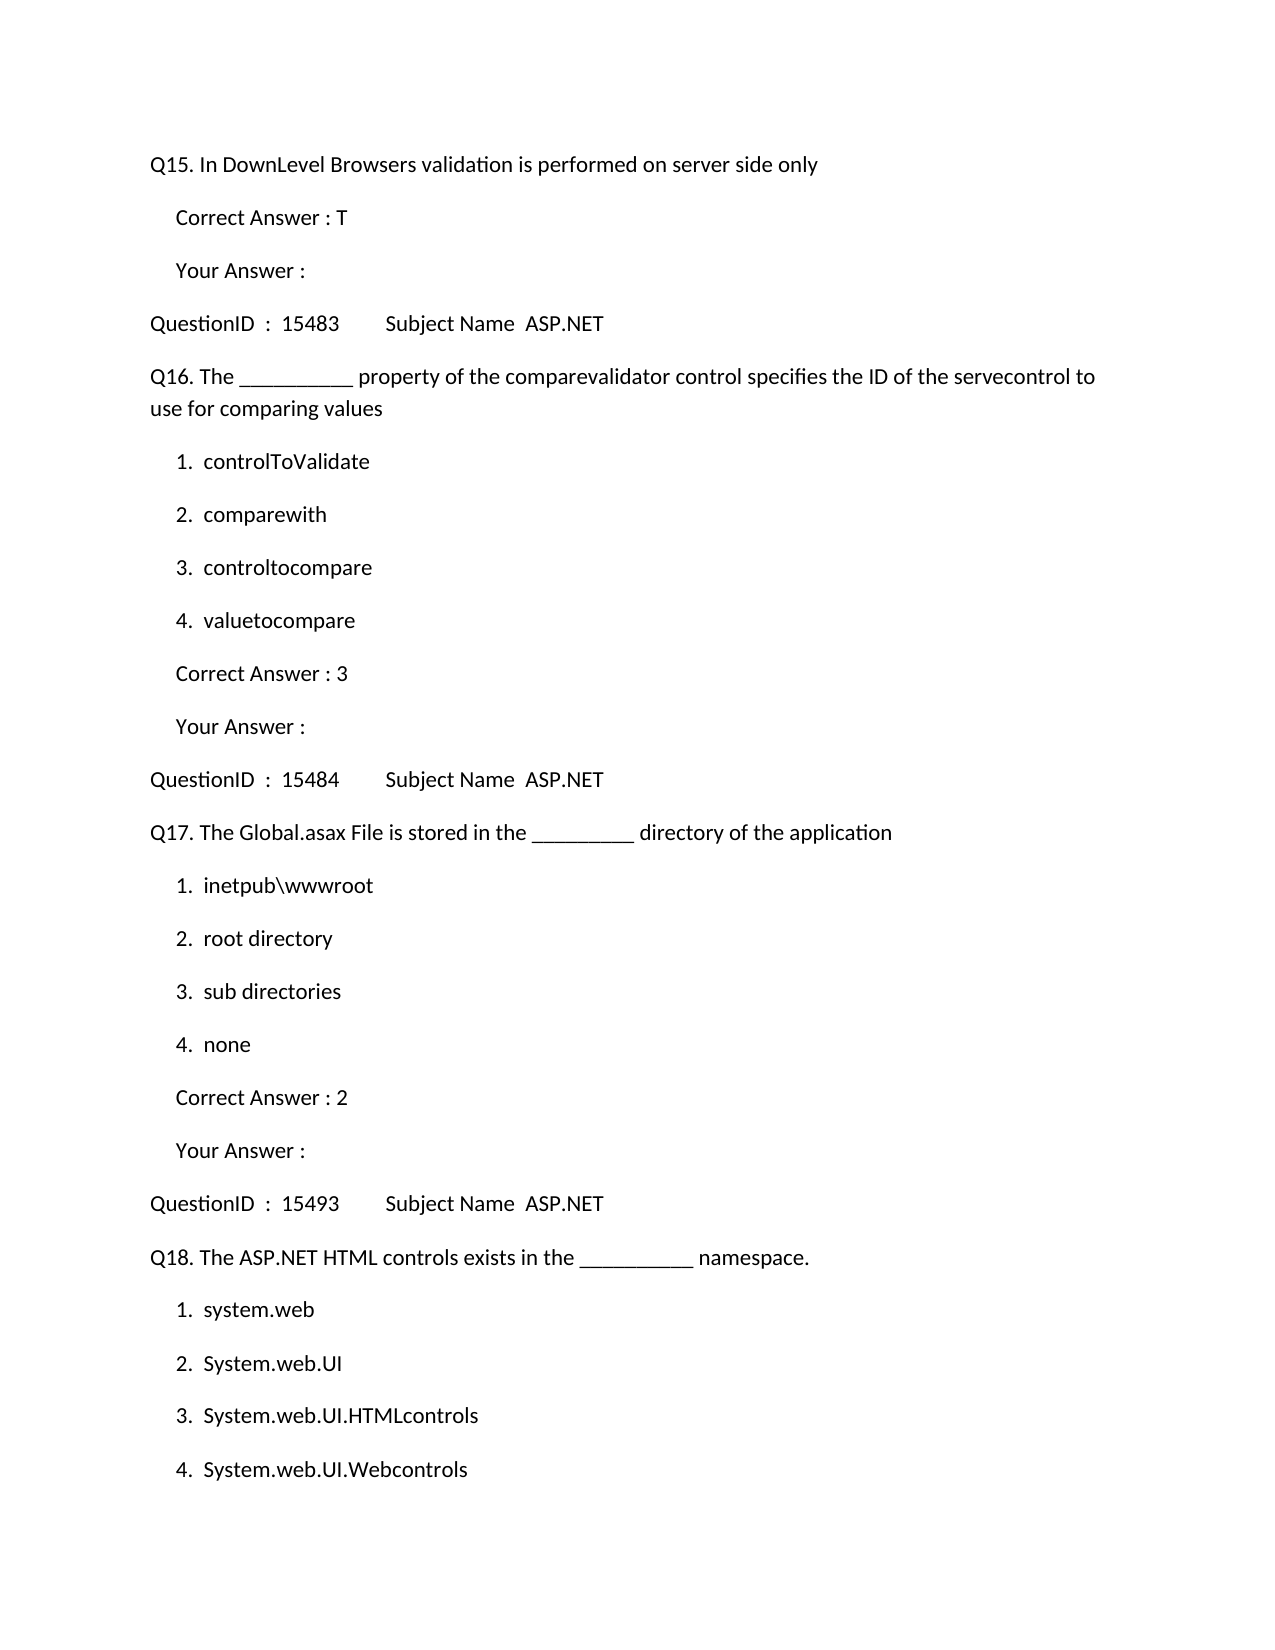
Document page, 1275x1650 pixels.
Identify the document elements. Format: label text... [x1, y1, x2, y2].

text Your Answer : [150, 256, 1125, 284]
text 3. System.web.UI.HTMLcontrols [150, 1402, 1125, 1430]
text 1. controlToValidate [150, 447, 1125, 475]
text 4. none [150, 1031, 1125, 1058]
text QuestionID : 15483 Subject Name ASP.NET [150, 309, 1125, 337]
text Q18. The ASP.NET HTML controls exists in the __________ namespace. [150, 1243, 1125, 1271]
text 2. comparewith [150, 500, 1125, 528]
text 4. valuetocompare [150, 606, 1125, 634]
text Your Answer : [150, 1137, 1125, 1164]
text QuestionID : 15484 Subject Name ASP.NET [150, 765, 1125, 793]
text 4. System.web.UI.Webcontrols [150, 1455, 1125, 1483]
text 3. sub directories [150, 977, 1125, 1006]
text Q16. The __________ property of the comparevalidator control specifies the ID of the servecontrol to use for comparing values [150, 362, 1125, 422]
text 1. system.web [150, 1296, 1125, 1324]
text 2. System.web.UI [150, 1349, 1125, 1377]
text 1. inetpub\wwwroot [150, 871, 1125, 899]
text Q17. The Global.asax File is stored in the _________ directory of the application [150, 818, 1125, 846]
text QuestionID : 15493 Subject Name ASP.NET [150, 1189, 1125, 1218]
text 2. root directory [150, 924, 1125, 952]
text Q15. In DownLevel Browsers validation is performed on server side only [150, 150, 1125, 178]
text Correct Answer : 3 [150, 659, 1125, 687]
text Correct Answer : 2 [150, 1083, 1125, 1112]
text Your Answer : [150, 712, 1125, 740]
text 3. controltocompare [150, 553, 1125, 581]
text Correct Answer : T [150, 203, 1125, 231]
